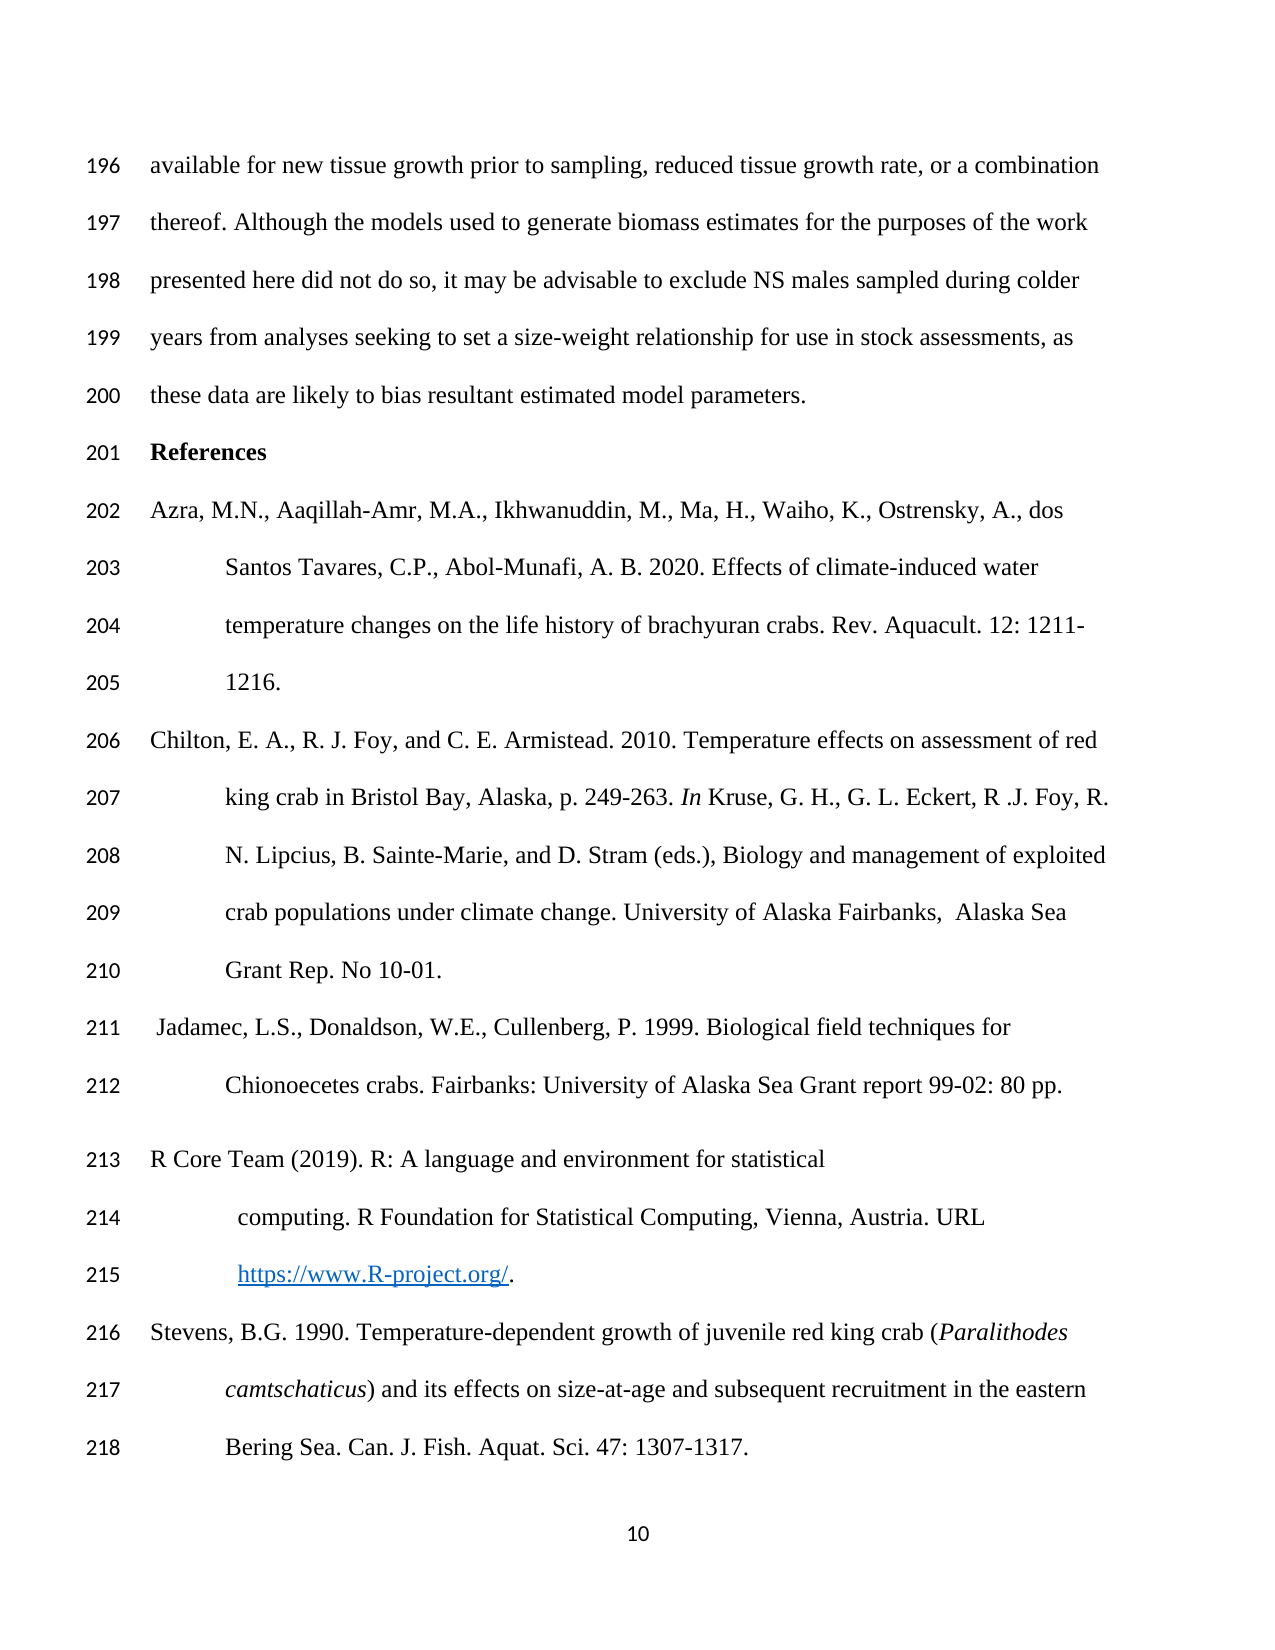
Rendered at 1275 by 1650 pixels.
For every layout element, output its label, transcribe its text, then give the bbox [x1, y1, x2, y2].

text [150, 150, 1125, 409]
text Azra, M.N., Aaqillah-Amr, M.A., Ikhwanuddin, M., Ma, H., Waiho, K., Ostrensky, A., dos Santos Tavares, C.P., Abol-Munafi, A. B. 2020. Effects of climate-induced water temperature changes on the life history of brachyuran crabs. Rev. Aquacult. 12: 1211-1216. [150, 495, 1125, 696]
text Jadamec, L.S., Donaldson, W.E., Cullenberg, P. 1999. Biological field techniques for Chionoecetes crabs. Fairbanks: University of Alaska Sea Grant report 99-02: 80 pp. [150, 1012, 1125, 1099]
text computing. R Foundation for Statistical Computing, Vienna, Austria. URL [225, 1202, 1125, 1230]
text References [150, 437, 1125, 466]
text R Core Team (2019). R: A language and environment for statistical [150, 1144, 1125, 1173]
text Stevens, B.G. 1990. Temperature-dependent growth of juvenile red king crab (Paralithodes camtschaticus) and its effects on size-at-age and subsequent recruitment in the eastern Bering Sea. Can. J. Fish. Aquat. Sci. 47: 1307-1317. [150, 1317, 1125, 1460]
text Chilton, E. A., R. J. Foy, and C. E. Armistead. 2010. Temperature effects on assessment of red king crab in Bristol Bay, Alaska, p. 249-263. In Kruse, G. H., G. L. Eckert, R .J. Foy, R. N. Lipcius, B. Sainte-Marie, and D. Stram (eds.), Biology and management of exploited crab populations under climate change. University of Alaska Fairbanks, Alaska Sea Grant Rep. No 10-01. [150, 725, 1125, 984]
text https://www.R-project.org/. [225, 1259, 1125, 1288]
